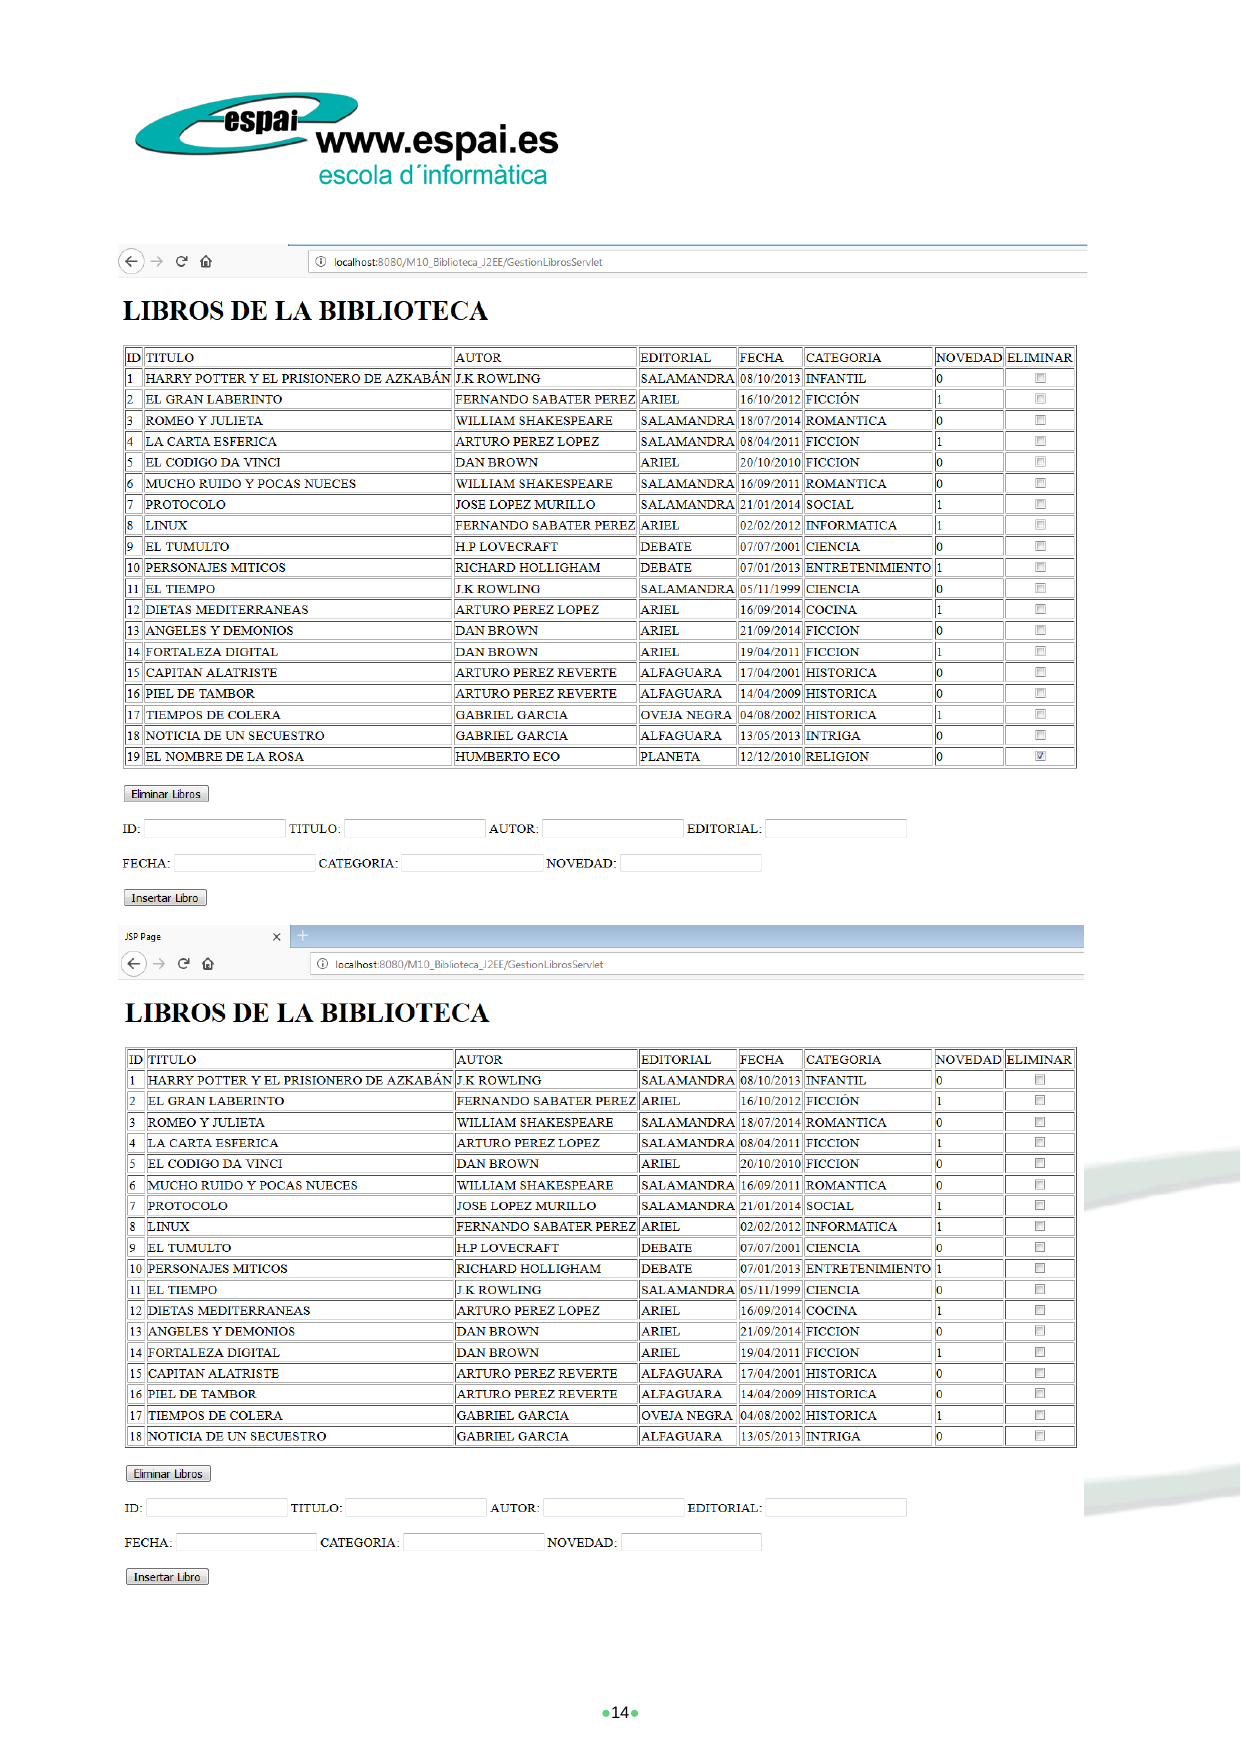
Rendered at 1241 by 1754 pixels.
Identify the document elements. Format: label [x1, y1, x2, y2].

picture [118, 73, 1088, 914]
picture [118, 925, 1084, 1590]
